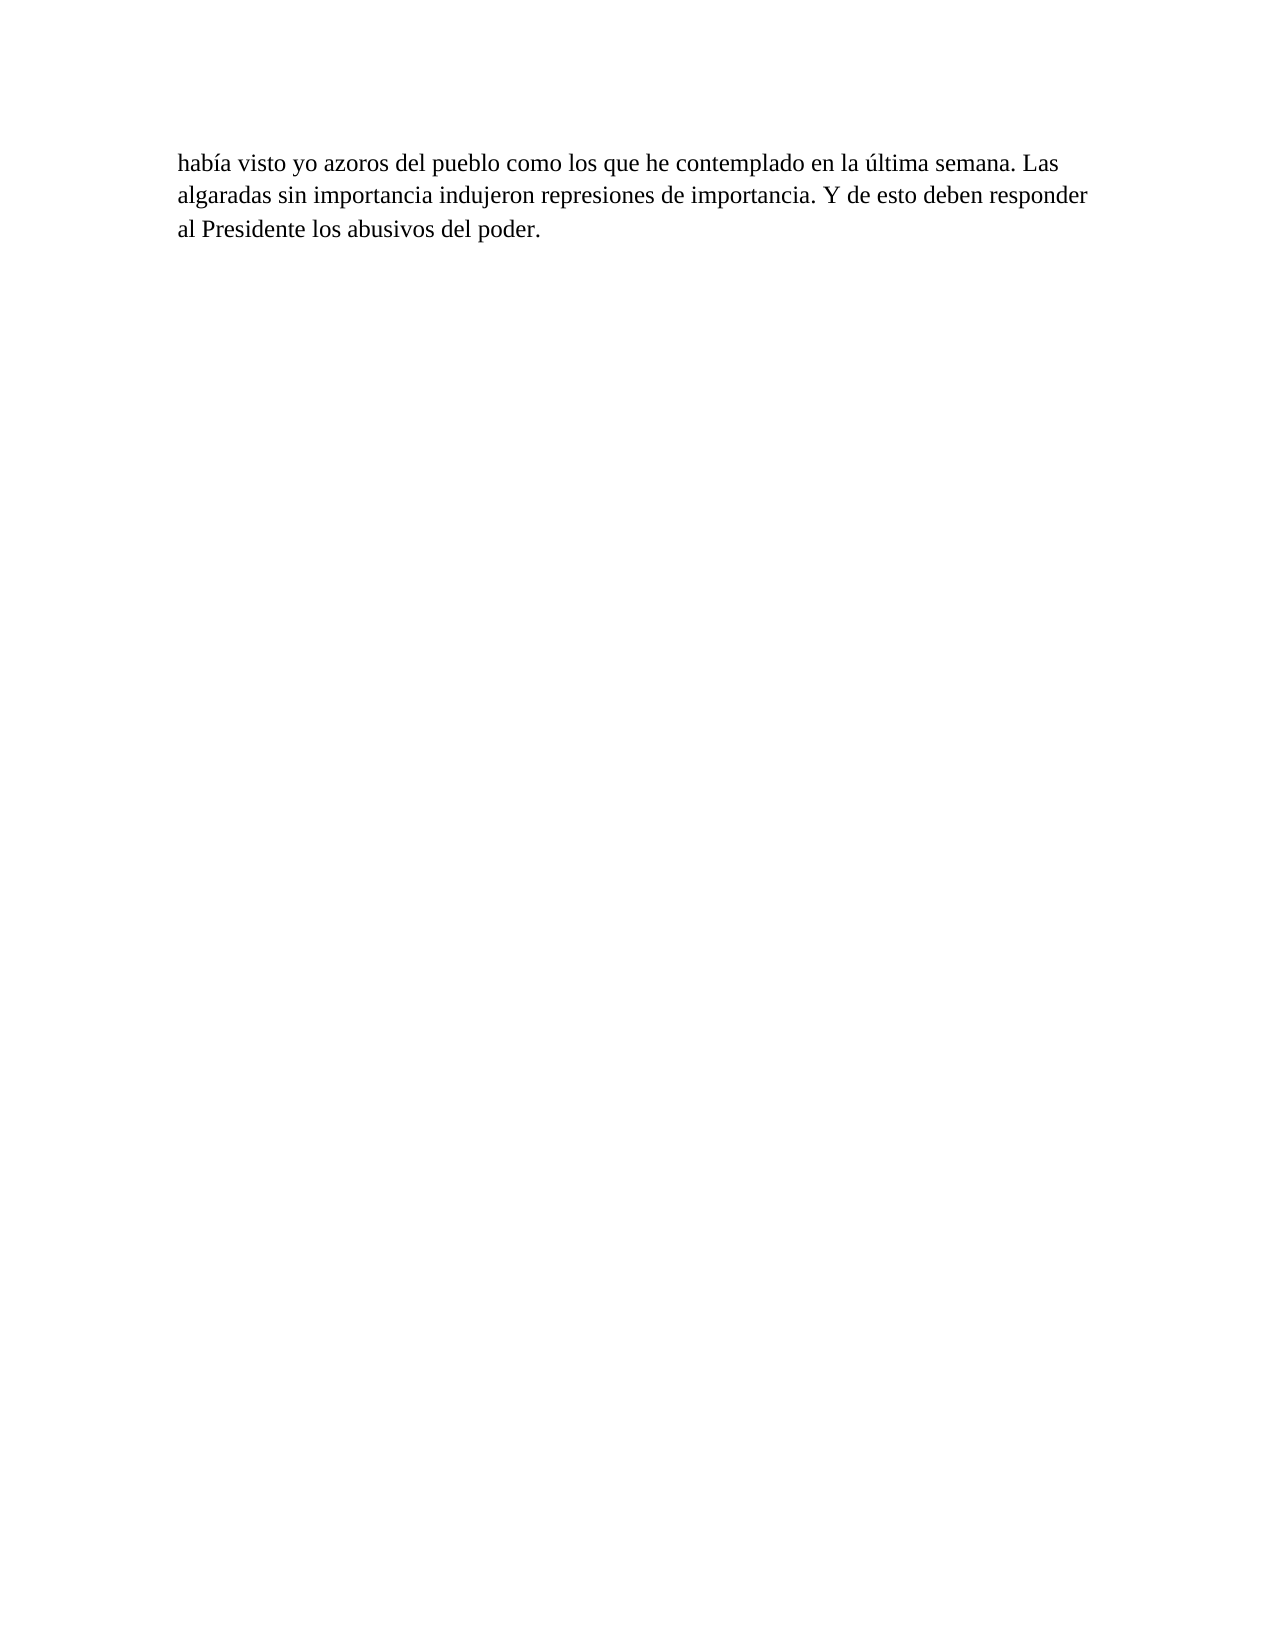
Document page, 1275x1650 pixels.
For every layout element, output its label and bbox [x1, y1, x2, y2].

text [177, 148, 1098, 242]
